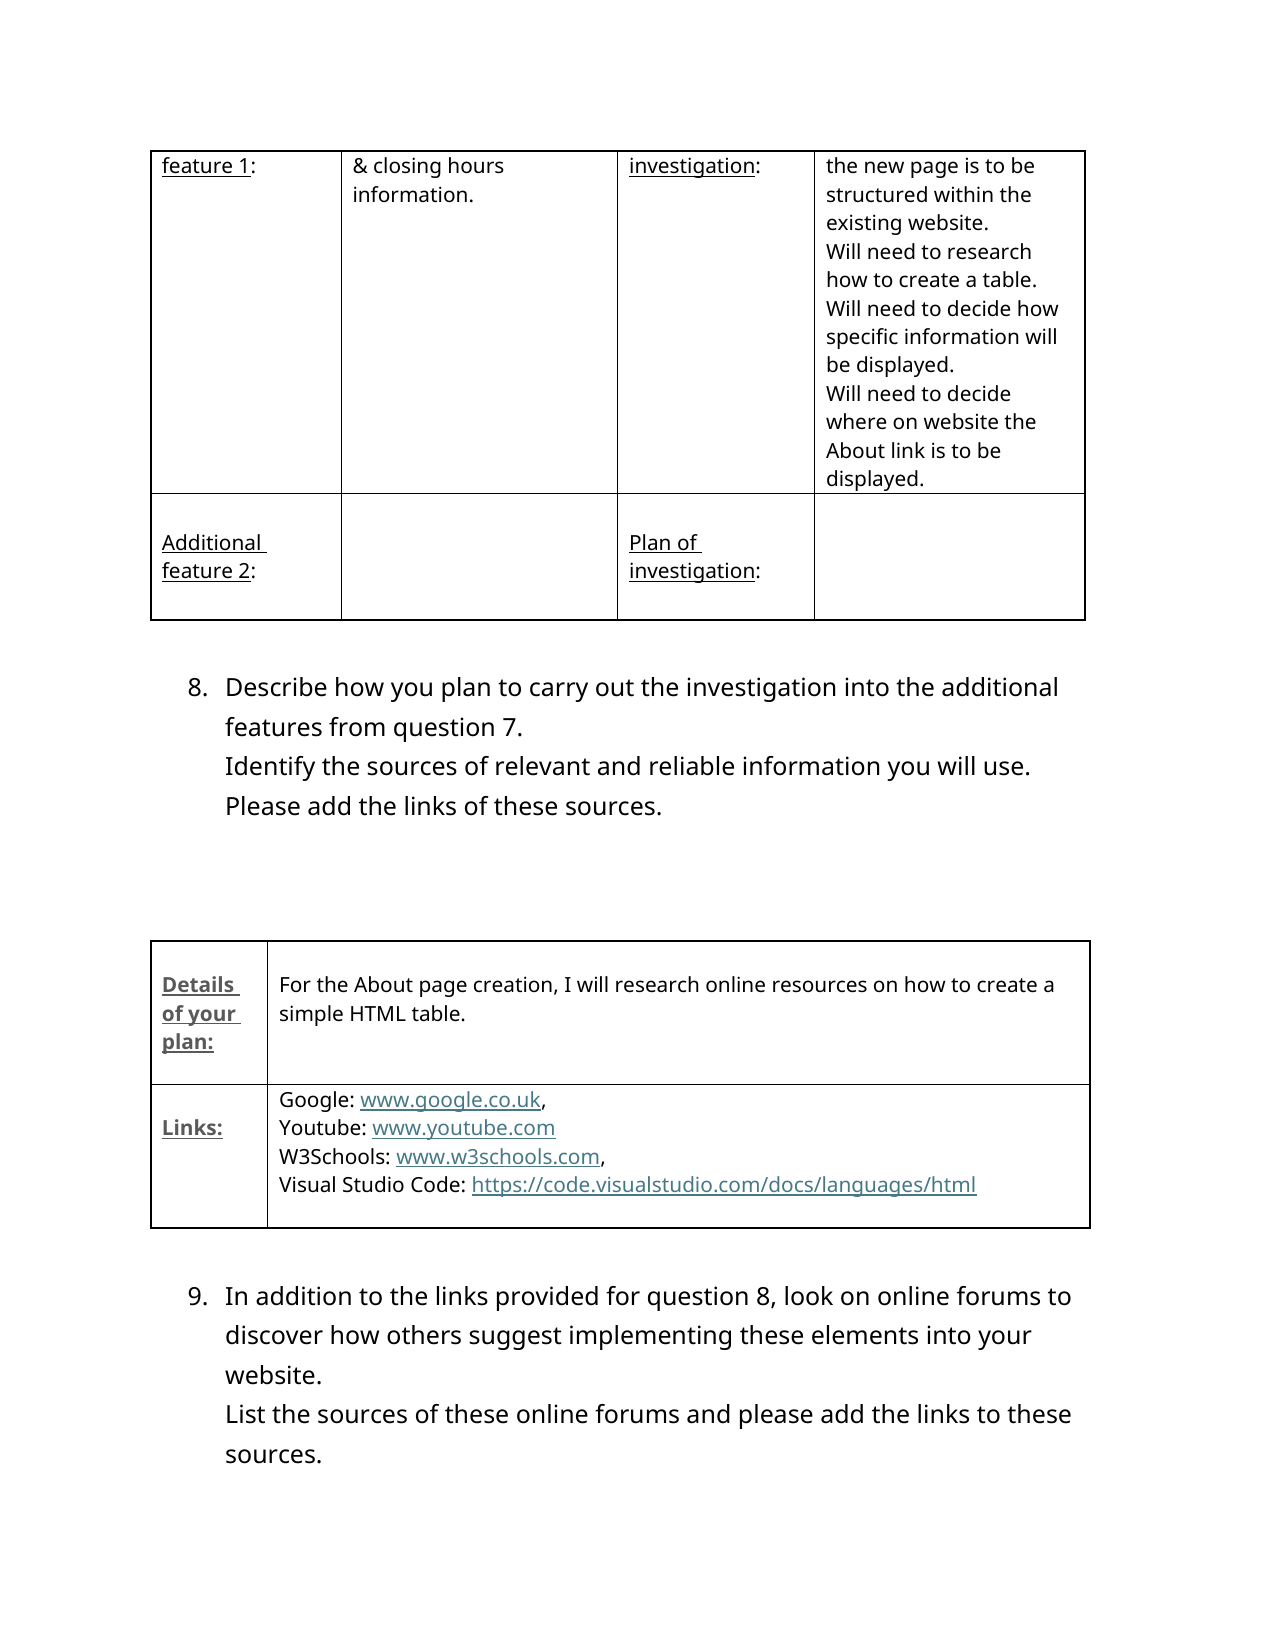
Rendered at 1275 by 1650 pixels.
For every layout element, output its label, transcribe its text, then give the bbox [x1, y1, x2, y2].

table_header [152, 152, 341, 493]
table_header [342, 152, 617, 493]
table_header For the About page creation, I will research online resources on how to create a simple HTML table. [268, 942, 1089, 1084]
table_cell Google: www.google.co.uk, Youtube: www.youtube.com W3Schools: www.w3schools.com, Visual Studio Code: https://code.visualstudio.com/docs/languages/html [268, 1085, 1089, 1227]
table_cell [342, 494, 617, 619]
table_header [815, 152, 1084, 493]
table_cell Links: [152, 1085, 267, 1227]
list Describe how you plan to carry out the investigation into the additional features from question 7. Identify the sources of relevant and reliable information you will use. Please add the links of these sources. [187, 670, 1125, 822]
table_cell Additional feature 2: [152, 494, 341, 619]
table_cell [815, 494, 1084, 619]
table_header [618, 152, 814, 493]
table_cell Plan of investigation: [618, 494, 814, 619]
list In addition to the links provided for question 8, look on online forums to discover how others suggest implementing these elements into your website. List the sources of these online forums and please add the links to these sources. [187, 1278, 1125, 1470]
table_header Details of your plan: [152, 942, 267, 1084]
